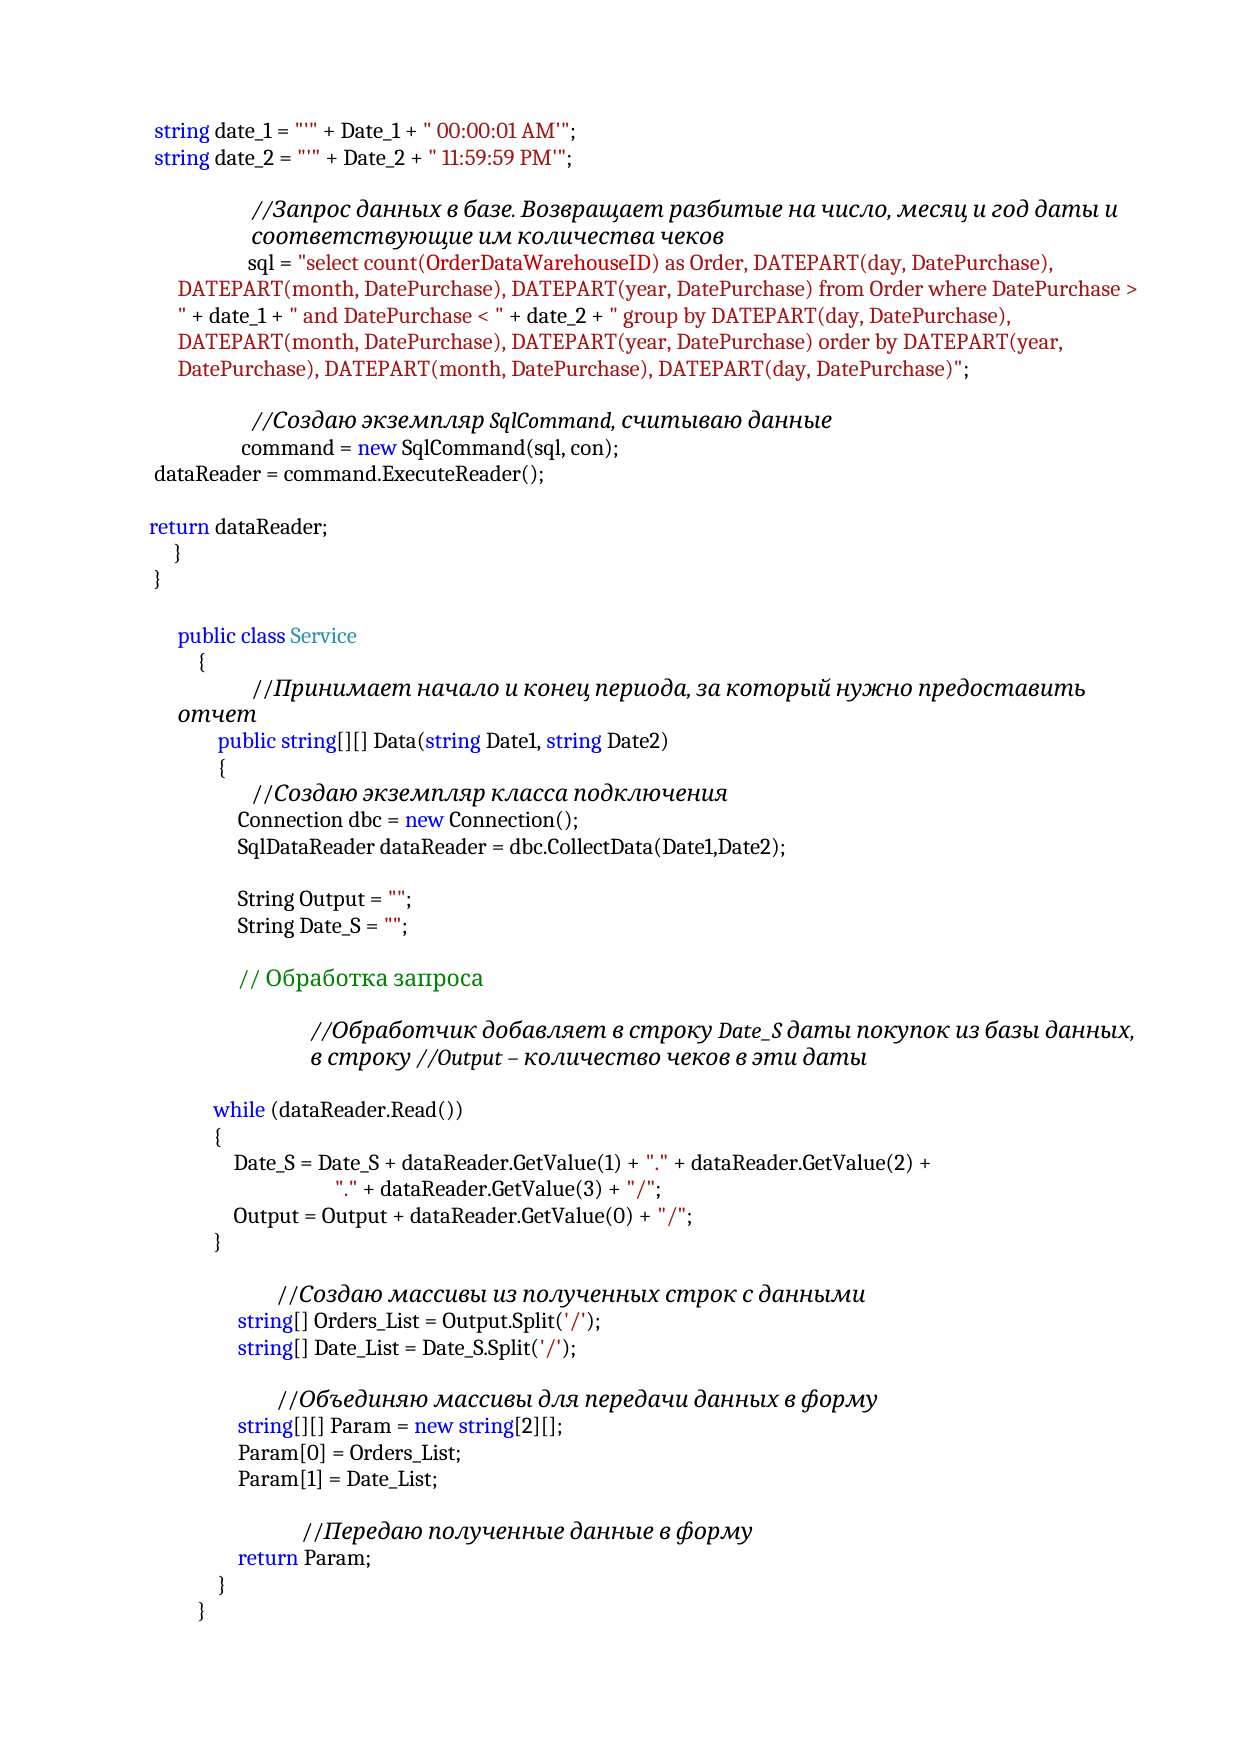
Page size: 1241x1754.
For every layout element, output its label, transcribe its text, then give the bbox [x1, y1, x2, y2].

text { [177, 754, 1152, 781]
text Output = Output + dataReader.GetValue(0) + "/"; [133, 1202, 1152, 1229]
text //Объединяю массивы для передачи данных в форму [177, 1387, 1152, 1413]
text string date_2 = "'" + Date_2 + " 11:59:59 PM'"; [74, 144, 1152, 171]
text string[][] Param = new string[2][]; [177, 1413, 1152, 1440]
text String Date_S = ""; [177, 913, 1152, 939]
text Param[1] = Date_List; [177, 1466, 1152, 1492]
text //Создаю экземпляр класса подключения [162, 781, 1152, 807]
text dataReader = command.ExecuteReader(); [74, 461, 1152, 487]
text //Запрос данных в базе. Возвращает разбитые на число, месяц и год даты и соответствующие им количества чеков [251, 197, 1152, 250]
text //Создаю массивы из полученных строк с данными [162, 1282, 1152, 1308]
text sql = "select count(OrderDataWarehouseID) as Order, DATEPART(day, DatePurchase), DATEPART(month, DatePurchase), DATEPART(year, DatePurchase) from Order where DatePurchase > " + date_1 + " and DatePurchase < " + date_2 + " group by DATEPART(day, DatePurchase), DATEPART(month, DatePurchase), DATEPART(year, DatePurchase) order by DATEPART(year, DatePurchase), DATEPART(month, DatePurchase), DATEPART(day, DatePurchase)"; [177, 250, 1152, 382]
text while (dataReader.Read()) [133, 1097, 1152, 1123]
text //Принимает начало и конец периода, за который нужно предоставить отчет [177, 675, 1152, 728]
text public class Service [177, 623, 1152, 649]
text Connection dbc = new Connection(); [177, 807, 1152, 833]
text } [133, 566, 1152, 592]
text SqlDataReader dataReader = dbc.CollectData(Date1,Date2); [177, 833, 1152, 860]
text string[] Orders_List = Output.Split('/'); [177, 1308, 1152, 1334]
text } [177, 1571, 1152, 1598]
text //Обработчик добавляет в строку Date_S даты покупок из базы данных, в строку //Output – количество чеков в эти даты [310, 1018, 1152, 1071]
text String Output = ""; [177, 886, 1152, 913]
text } [133, 540, 1152, 566]
text } [133, 1229, 1152, 1255]
text { [133, 1123, 1152, 1150]
text string date_1 = "'" + Date_1 + " 00:00:01 AM'"; [74, 118, 1152, 144]
text "." + dataReader.GetValue(3) + "/"; [280, 1176, 1152, 1202]
text Date_S = Date_S + dataReader.GetValue(1) + "." + dataReader.GetValue(2) + [133, 1150, 1152, 1176]
text //Передаю полученные данные в форму [177, 1519, 1152, 1545]
text command = new SqlCommand(sql, con); [192, 434, 1152, 461]
text return dataReader; [88, 513, 1152, 540]
text } [177, 1598, 1152, 1624]
text Param[0] = Orders_List; [177, 1440, 1152, 1466]
text // Обработка запроса [177, 965, 1152, 992]
text { [177, 649, 1152, 675]
text string[] Date_List = Date_S.Split('/'); [177, 1334, 1152, 1361]
text //Создаю экземпляр SqlCommand, считываю данные [251, 408, 1152, 434]
text return Param; [177, 1545, 1152, 1571]
text public string[][] Data(string Date1, string Date2) [177, 728, 1152, 754]
